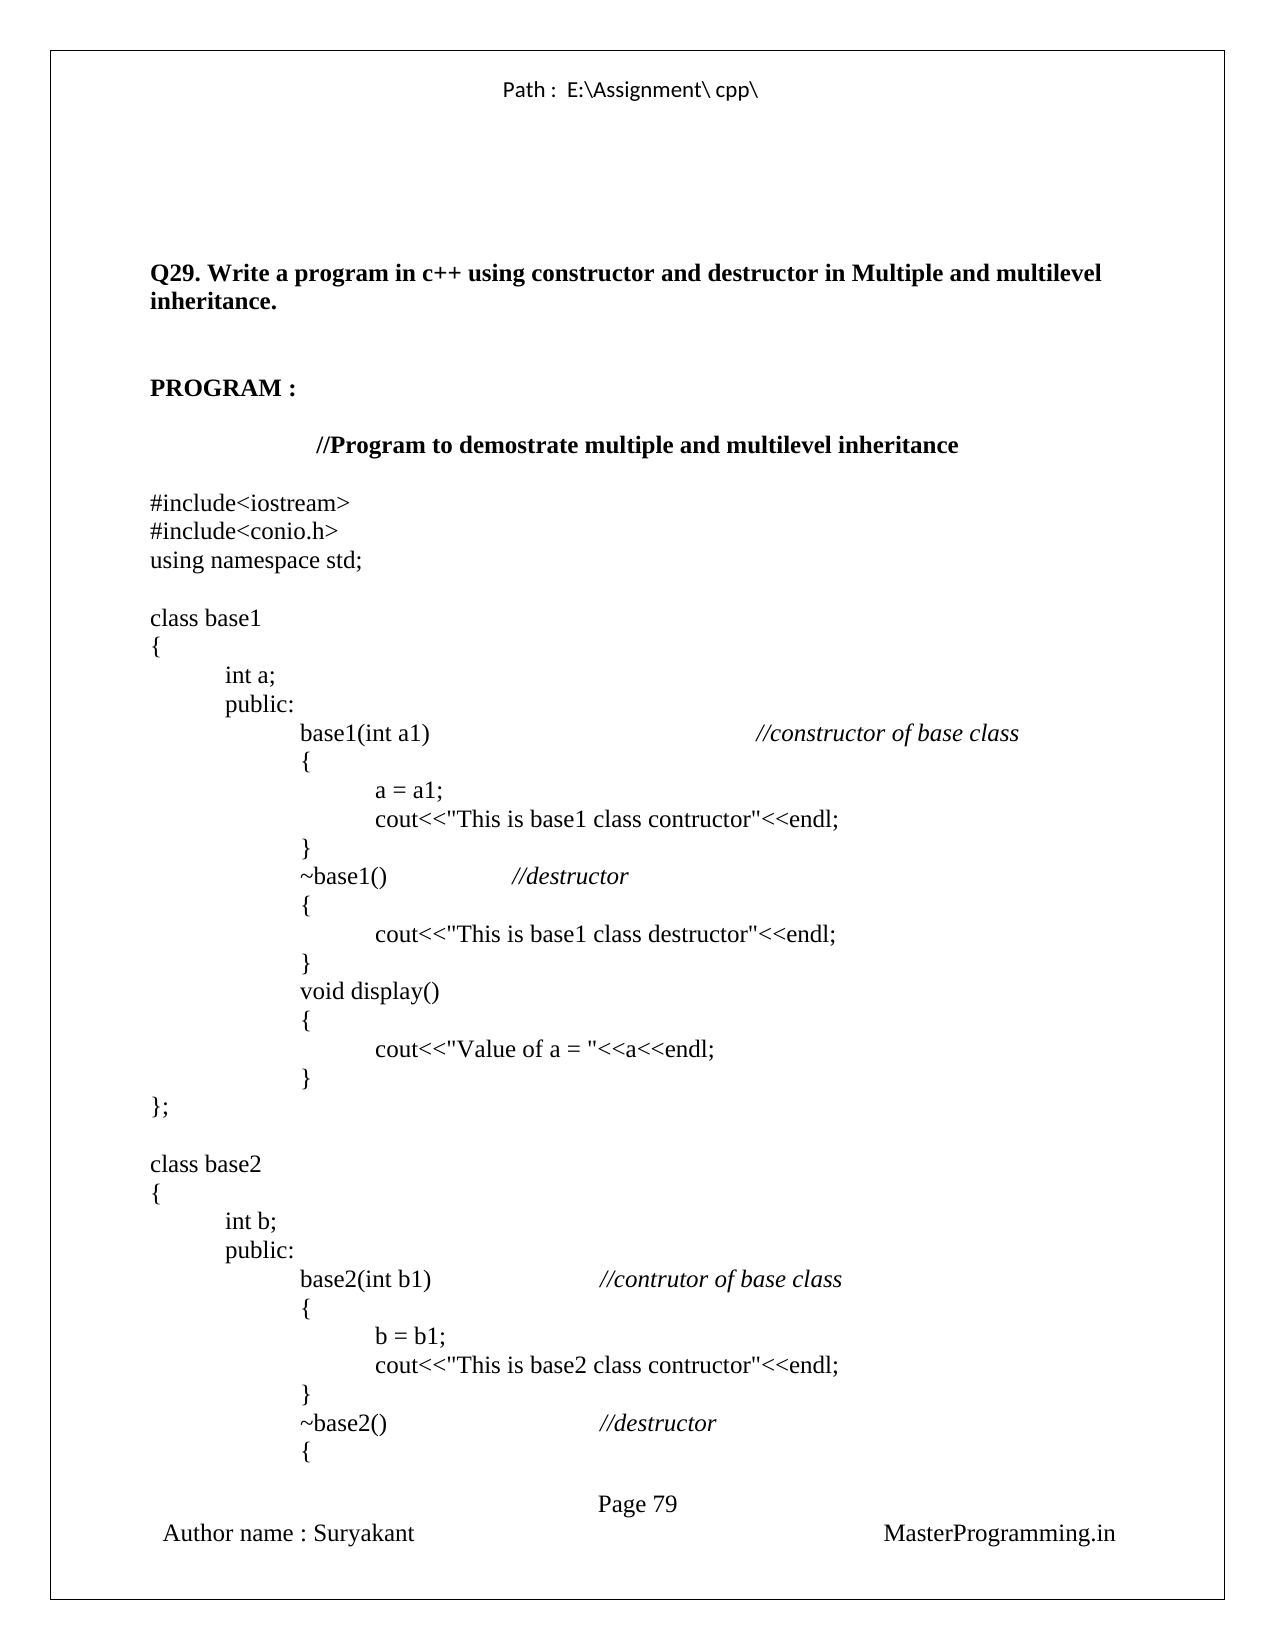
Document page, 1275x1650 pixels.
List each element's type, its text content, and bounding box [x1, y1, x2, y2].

text using namespace std; [150, 545, 1125, 574]
text { [150, 1005, 1125, 1034]
text { [150, 1178, 1125, 1206]
text class base1 [150, 603, 1125, 631]
text } [150, 1379, 1125, 1408]
text { [150, 890, 1125, 919]
text ~base1() //destructor [150, 861, 1125, 890]
text #include<iostream> [150, 488, 1125, 516]
text a = a1; [150, 775, 1125, 804]
text { [150, 746, 1125, 775]
text { [150, 1436, 1125, 1465]
text } [150, 948, 1125, 976]
text cout<<"This is base1 class contructor"<<endl; [150, 804, 1125, 833]
text Q29. Write a program in c++ using constructor and destructor in Multiple and multilevel inheritance. [150, 258, 1125, 315]
text } [150, 1063, 1125, 1091]
text base2(int b1) //contrutor of base class [150, 1264, 1125, 1293]
text int a; [150, 660, 1125, 689]
text cout<<"This is base2 class contructor"<<endl; [150, 1350, 1125, 1379]
text class base2 [150, 1149, 1125, 1178]
text cout<<"Value of a = "<<a<<endl; [150, 1034, 1125, 1063]
text }; [150, 1091, 1125, 1120]
text cout<<"This is base1 class destructor"<<endl; [150, 919, 1125, 948]
text public: [150, 689, 1125, 718]
text void display() [150, 976, 1125, 1005]
text { [150, 631, 1125, 660]
text ~base2() //destructor [150, 1408, 1125, 1436]
text //Program to demostrate multiple and multilevel inheritance [150, 430, 1125, 459]
text #include<conio.h> [150, 516, 1125, 545]
text } [150, 833, 1125, 861]
text base1(int a1) //constructor of base class [150, 718, 1125, 746]
text PROGRAM : [150, 373, 1125, 401]
text public: [150, 1235, 1125, 1264]
text int b; [150, 1206, 1125, 1235]
text b = b1; [150, 1321, 1125, 1350]
text { [150, 1293, 1125, 1321]
